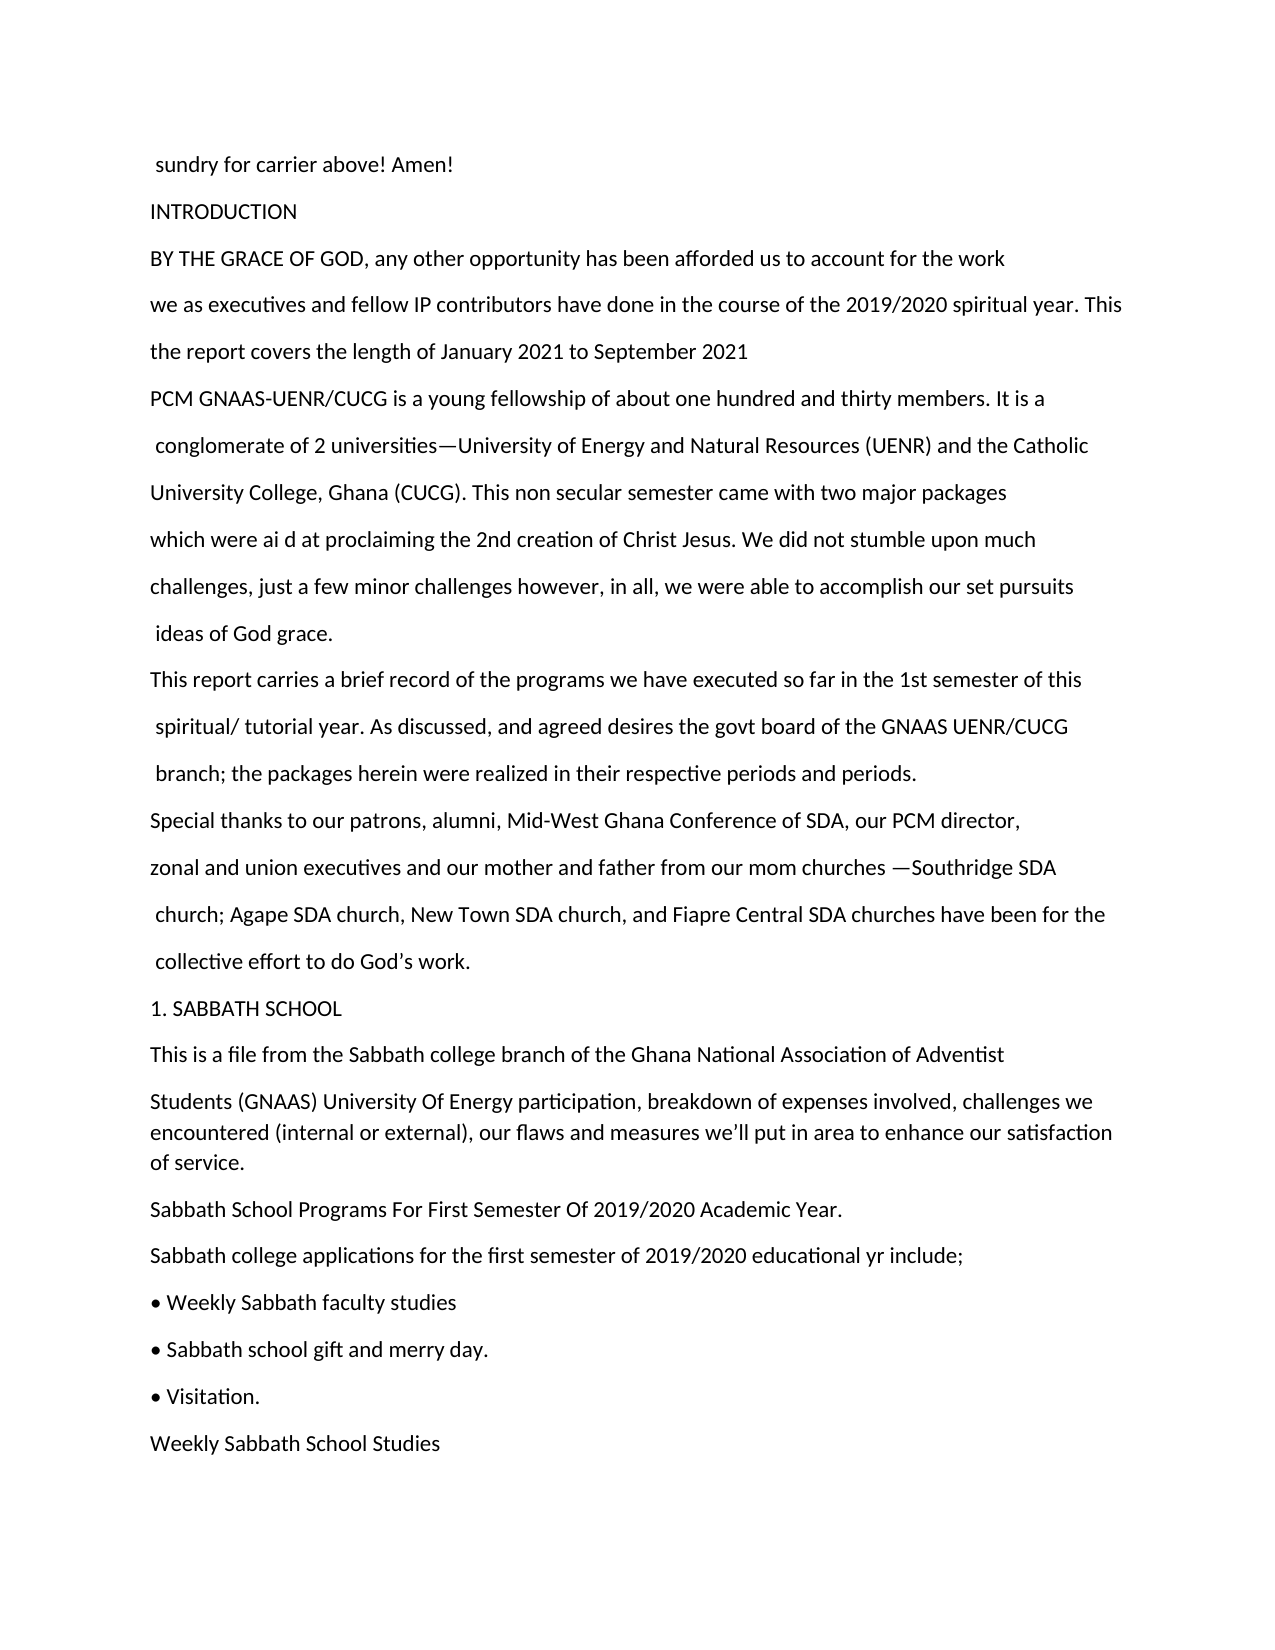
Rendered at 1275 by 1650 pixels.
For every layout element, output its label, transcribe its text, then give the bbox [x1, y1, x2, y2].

text Weekly Sabbath School Studies [150, 1429, 1125, 1457]
text the report covers the length of January 2021 to September 2021 [150, 337, 1125, 366]
text • Weekly Sabbath faculty studies [150, 1288, 1125, 1317]
text challenges, just a few minor challenges however, in all, we were able to accomplish our set pursuits [150, 572, 1125, 600]
text INTRODUCTION [150, 197, 1125, 225]
text ideas of God grace. [150, 619, 1125, 647]
text which were ai d at proclaiming the 2nd creation of Christ Jesus. We did not stumble upon much [150, 525, 1125, 553]
text Special thanks to our patrons, alumni, Mid-West Ghana Conference of SDA, our PCM director, [150, 806, 1125, 834]
text This report carries a brief record of the programs we have executed so far in the 1st semester of this [150, 666, 1125, 694]
text This is a file from the Sabbath college branch of the Ghana National Association of Adventist [150, 1041, 1125, 1069]
text University College, Ghana (CUCG). This non secular semester came with two major packages [150, 478, 1125, 506]
text collective effort to do God’s work. [150, 947, 1125, 975]
text BY THE GRACE OF GOD, any other opportunity has been afforded us to account for the work [150, 244, 1125, 272]
text we as executives and fellow IP contributors have done in the course of the 2019/2020 spiritual year. This [150, 291, 1125, 319]
text branch; the packages herein were realized in their respective periods and periods. [150, 759, 1125, 787]
text • Sabbath school gift and merry day. [150, 1335, 1125, 1363]
text Students (GNAAS) University Of Energy participation, breakdown of expenses involved, challenges we encountered (internal or external), our flaws and measures we’ll put in area to enhance our satisfaction of service. [150, 1087, 1125, 1176]
text 1. SABBATH SCHOOL [150, 994, 1125, 1022]
text church; Agape SDA church, New Town SDA church, and Fiapre Central SDA churches have been for the [150, 900, 1125, 928]
text sundry for carrier above! Amen! [150, 150, 1125, 178]
text • Visitation. [150, 1382, 1125, 1410]
text PCM GNAAS-UENR/CUCG is a young fellowship of about one hundred and thirty members. It is a [150, 384, 1125, 412]
text Sabbath School Programs For First Semester Of 2019/2020 Academic Year. [150, 1195, 1125, 1223]
text conglomerate of 2 universities—University of Energy and Natural Resources (UENR) and the Catholic [150, 431, 1125, 459]
text spiritual/ tutorial year. As discussed, and agreed desires the govt board of the GNAAS UENR/CUCG [150, 712, 1125, 741]
text Sabbath college applications for the first semester of 2019/2020 educational yr include; [150, 1242, 1125, 1270]
text zonal and union executives and our mother and father from our mom churches —Southridge SDA [150, 853, 1125, 881]
